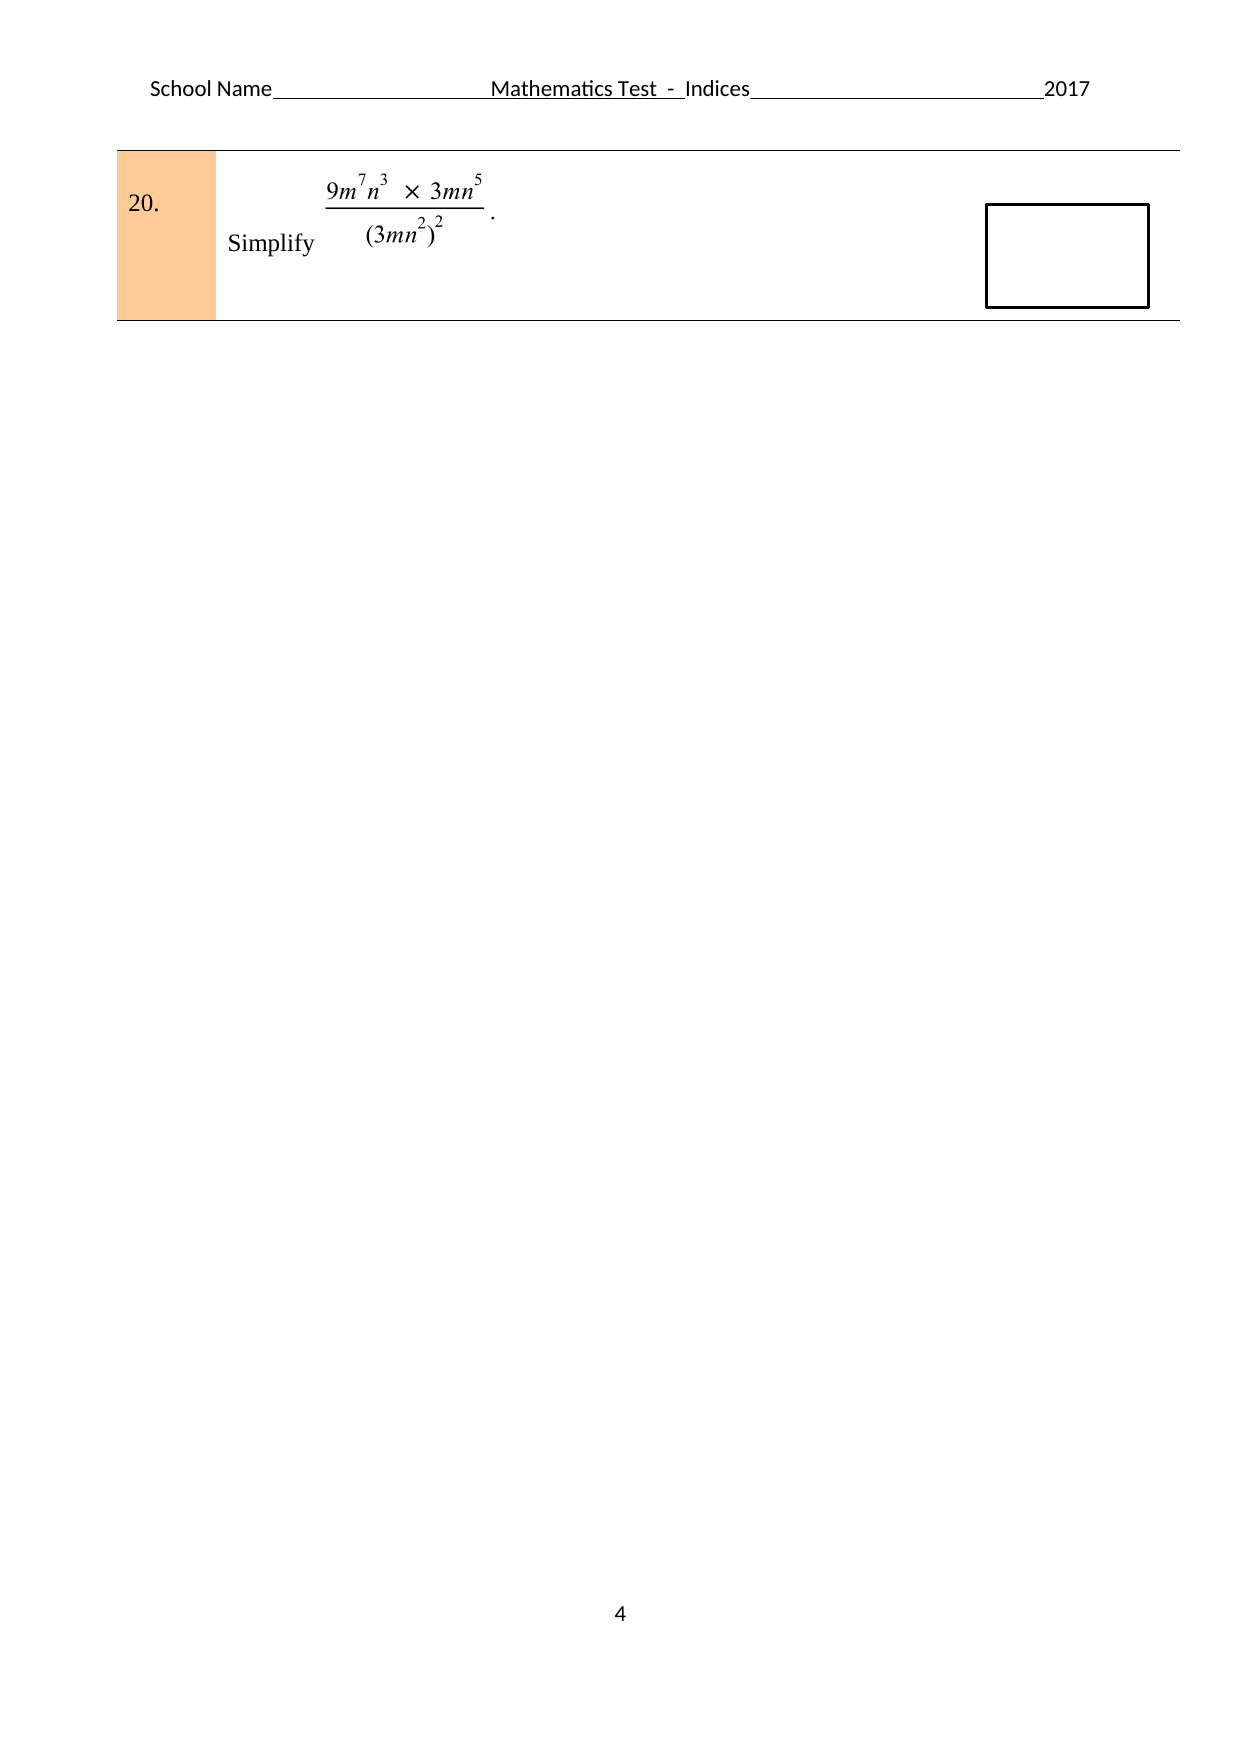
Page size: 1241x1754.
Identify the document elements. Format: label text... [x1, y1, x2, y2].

picture [321, 169, 500, 252]
table_cell [117, 151, 216, 320]
table_cell Simplify [216, 151, 1180, 320]
